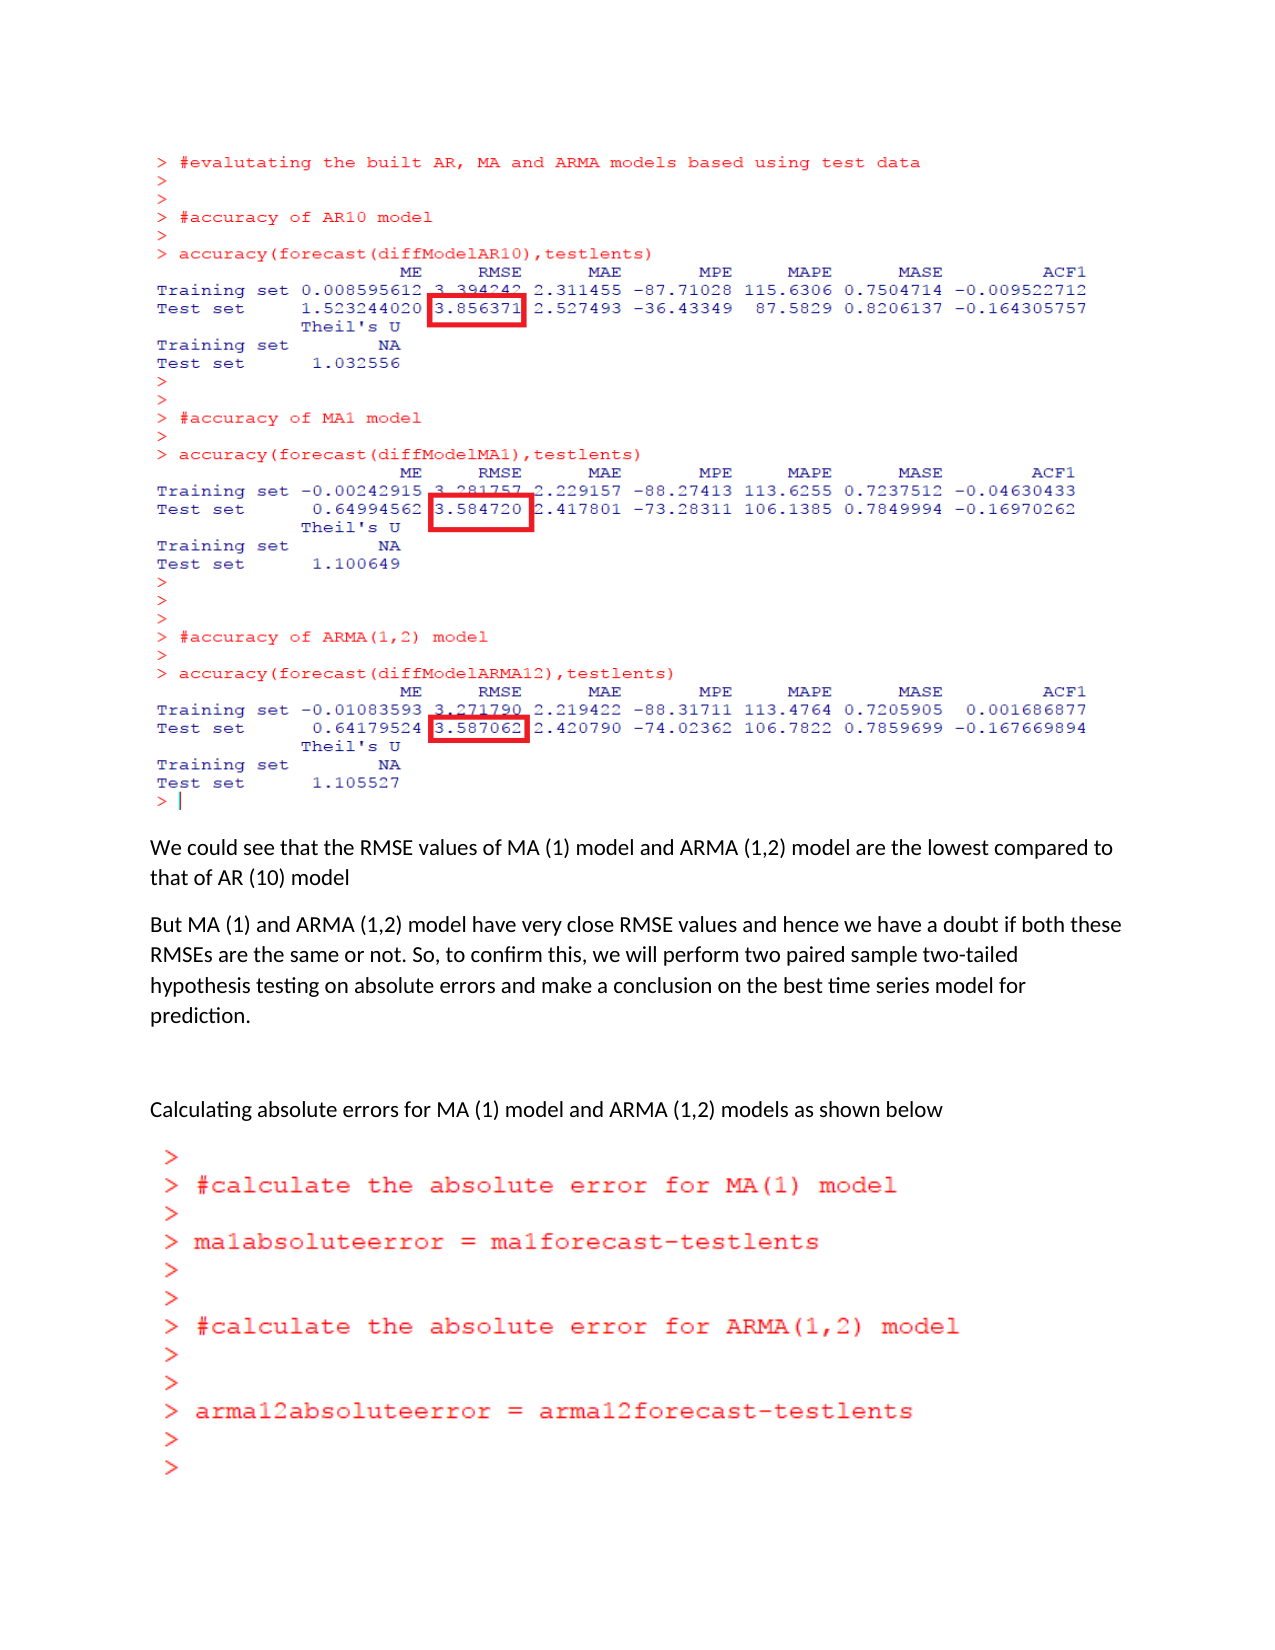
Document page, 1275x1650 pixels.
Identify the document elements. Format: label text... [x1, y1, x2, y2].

text We could see that the RMSE values of MA (1) model and ARMA (1,2) model are the lowest compared to that of AR (10) model [150, 833, 1125, 891]
text Calculating absolute errors for MA (1) model and ARMA (1,2) models as shown below [150, 1095, 1125, 1123]
picture [150, 150, 1125, 815]
text But MA (1) and ARMA (1,2) model have very close RMSE values and hence we have a doubt if both these RMSEs are the same or not. So, to confirm this, we will perform two paired sample two-tailed hypothesis testing on absolute errors and make a conclusion on the best time series model for prediction. [150, 910, 1125, 1029]
picture [150, 1141, 994, 1489]
